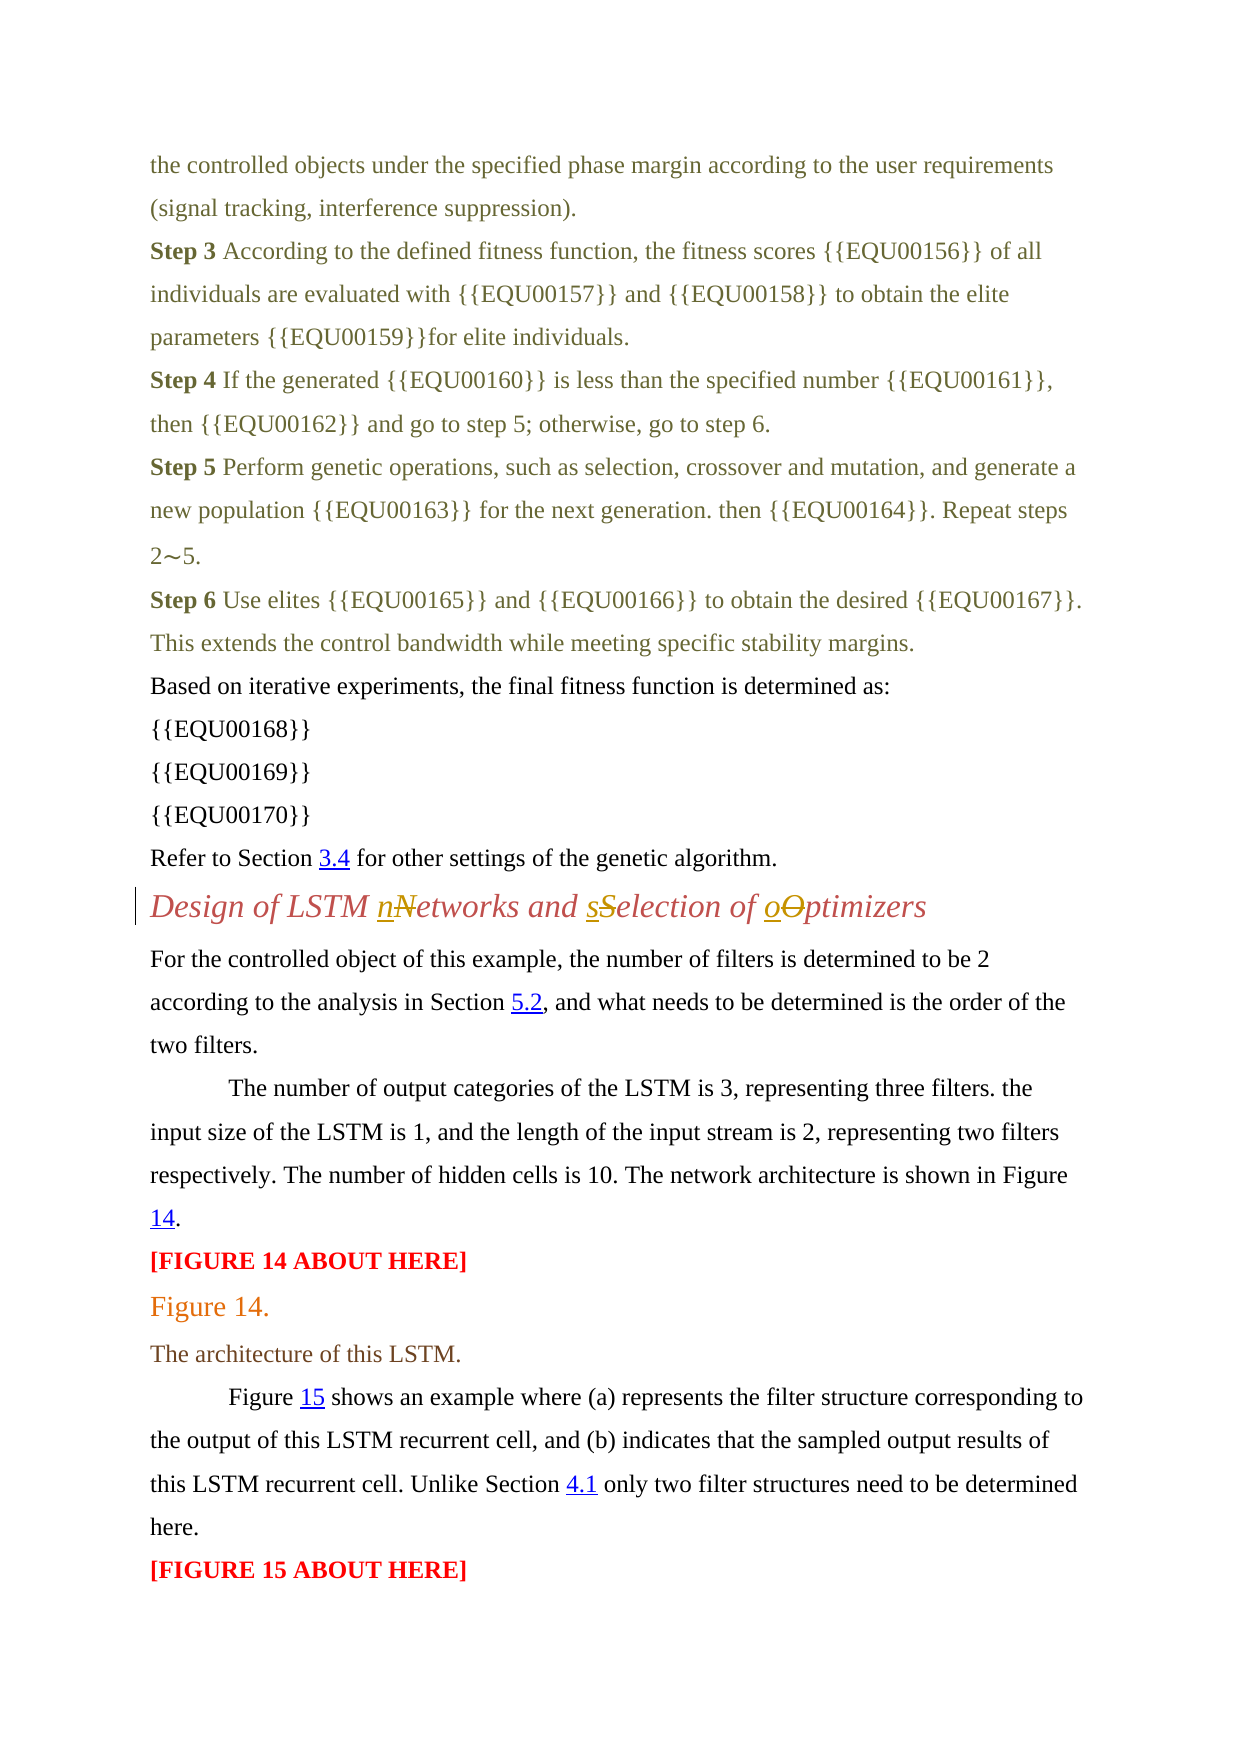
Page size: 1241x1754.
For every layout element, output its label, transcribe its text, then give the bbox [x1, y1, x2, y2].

text The architecture of this LSTM. [150, 1339, 1090, 1368]
text Step 5 Perform genetic operations, such as selection, crossover and mutation, and generate a new population {{EQU00163}} for the next generation. then {{EQU00164}}. Repeat steps 2∼5. [150, 452, 1090, 569]
text Step 4 If the generated {{EQU00160}} is less than the specified number {{EQU00161}}, then {{EQU00162}} and go to step 5; otherwise, go to step 6. [150, 366, 1090, 437]
text The number of output categories of the LSTM is 3, representing three filters. the input size of the LSTM is 1, and the length of the input stream is 2, representing two filters respectively. The number of hidden cells is 10. The network architecture is shown in Figure 14. [150, 1073, 1090, 1232]
text Design of LSTM etworks and election of ptimizers [150, 887, 1090, 925]
text {{EQU00168}} [150, 714, 1090, 743]
text Refer to Section 3.4 for other settings of the genetic algorithm. [150, 843, 1090, 872]
text Based on iterative experiments, the final fitness function is determined as: [150, 671, 1090, 700]
text Figure 15 shows an example where (a) represents the filter structure corresponding to the output of this LSTM recurrent cell, and (b) indicates that the sampled output results of this LSTM recurrent cell. Unlike Section 4.1 only two filter structures need to be determined here. [150, 1382, 1090, 1541]
text {{EQU00169}} [150, 757, 1090, 786]
text Step 3 According to the defined fitness function, the fitness scores {{EQU00156}} of all individuals are evaluated with {{EQU00157}} and {{EQU00158}} to obtain the elite parameters {{EQU00159}}for elite individuals. [150, 236, 1090, 351]
text [FIGURE 14 ABOUT HERE] [150, 1246, 1090, 1275]
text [150, 150, 1090, 222]
text Step 6 Use elites {{EQU00165}} and {{EQU00166}} to obtain the desired {{EQU00167}}. This extends the control bandwidth while meeting specific stability margins. [150, 585, 1090, 657]
text [FIGURE 15 ABOUT HERE] [150, 1555, 1090, 1584]
text {{EQU00170}} [150, 800, 1090, 829]
text For the controlled object of this example, the number of filters is determined to be 2 according to the analysis in Section 5.2, and what needs to be determined is the order of the two filters. [150, 944, 1090, 1059]
text Figure 14. [150, 1289, 1090, 1323]
